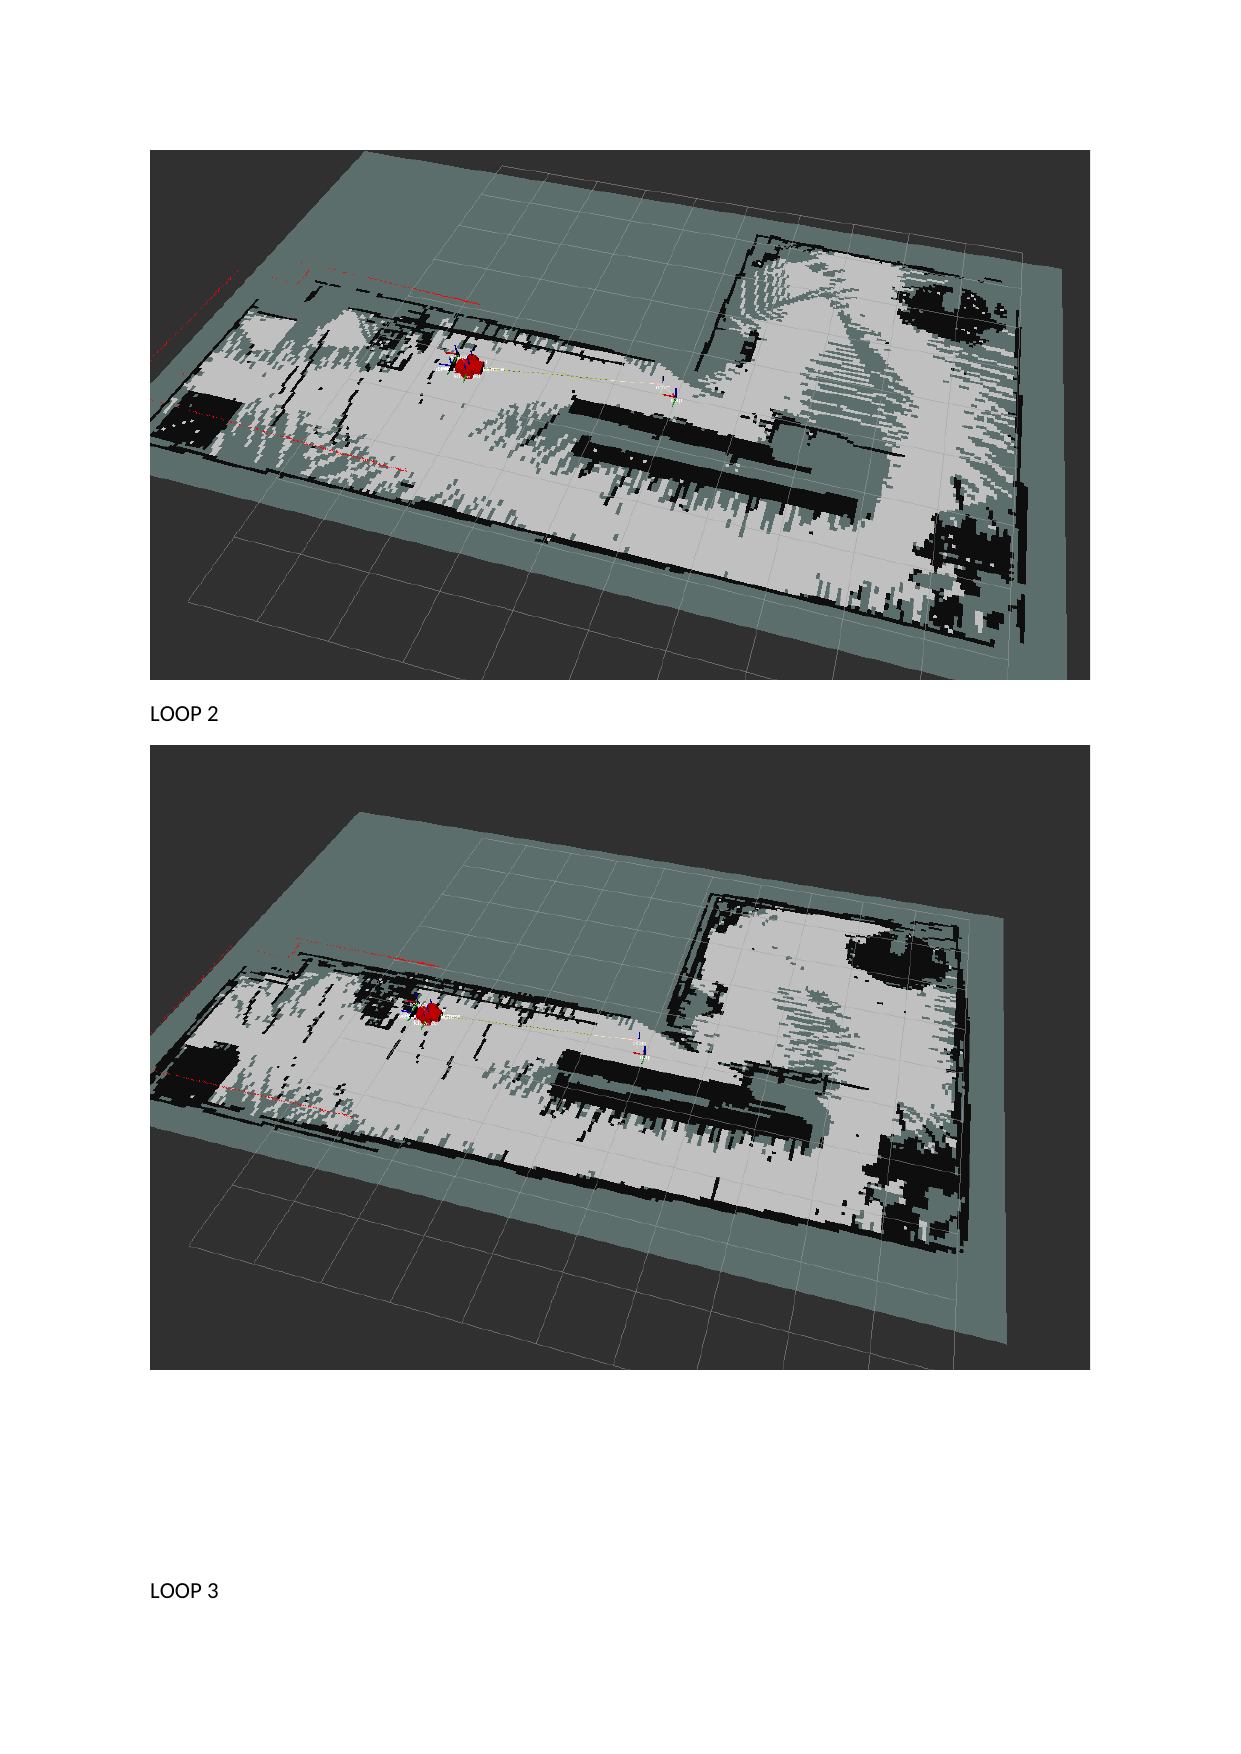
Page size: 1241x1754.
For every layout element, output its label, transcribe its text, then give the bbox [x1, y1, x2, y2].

text LOOP 3 [150, 1576, 1090, 1604]
picture [150, 745, 1091, 1370]
text LOOP 2 [150, 699, 1090, 727]
picture [150, 150, 1091, 680]
